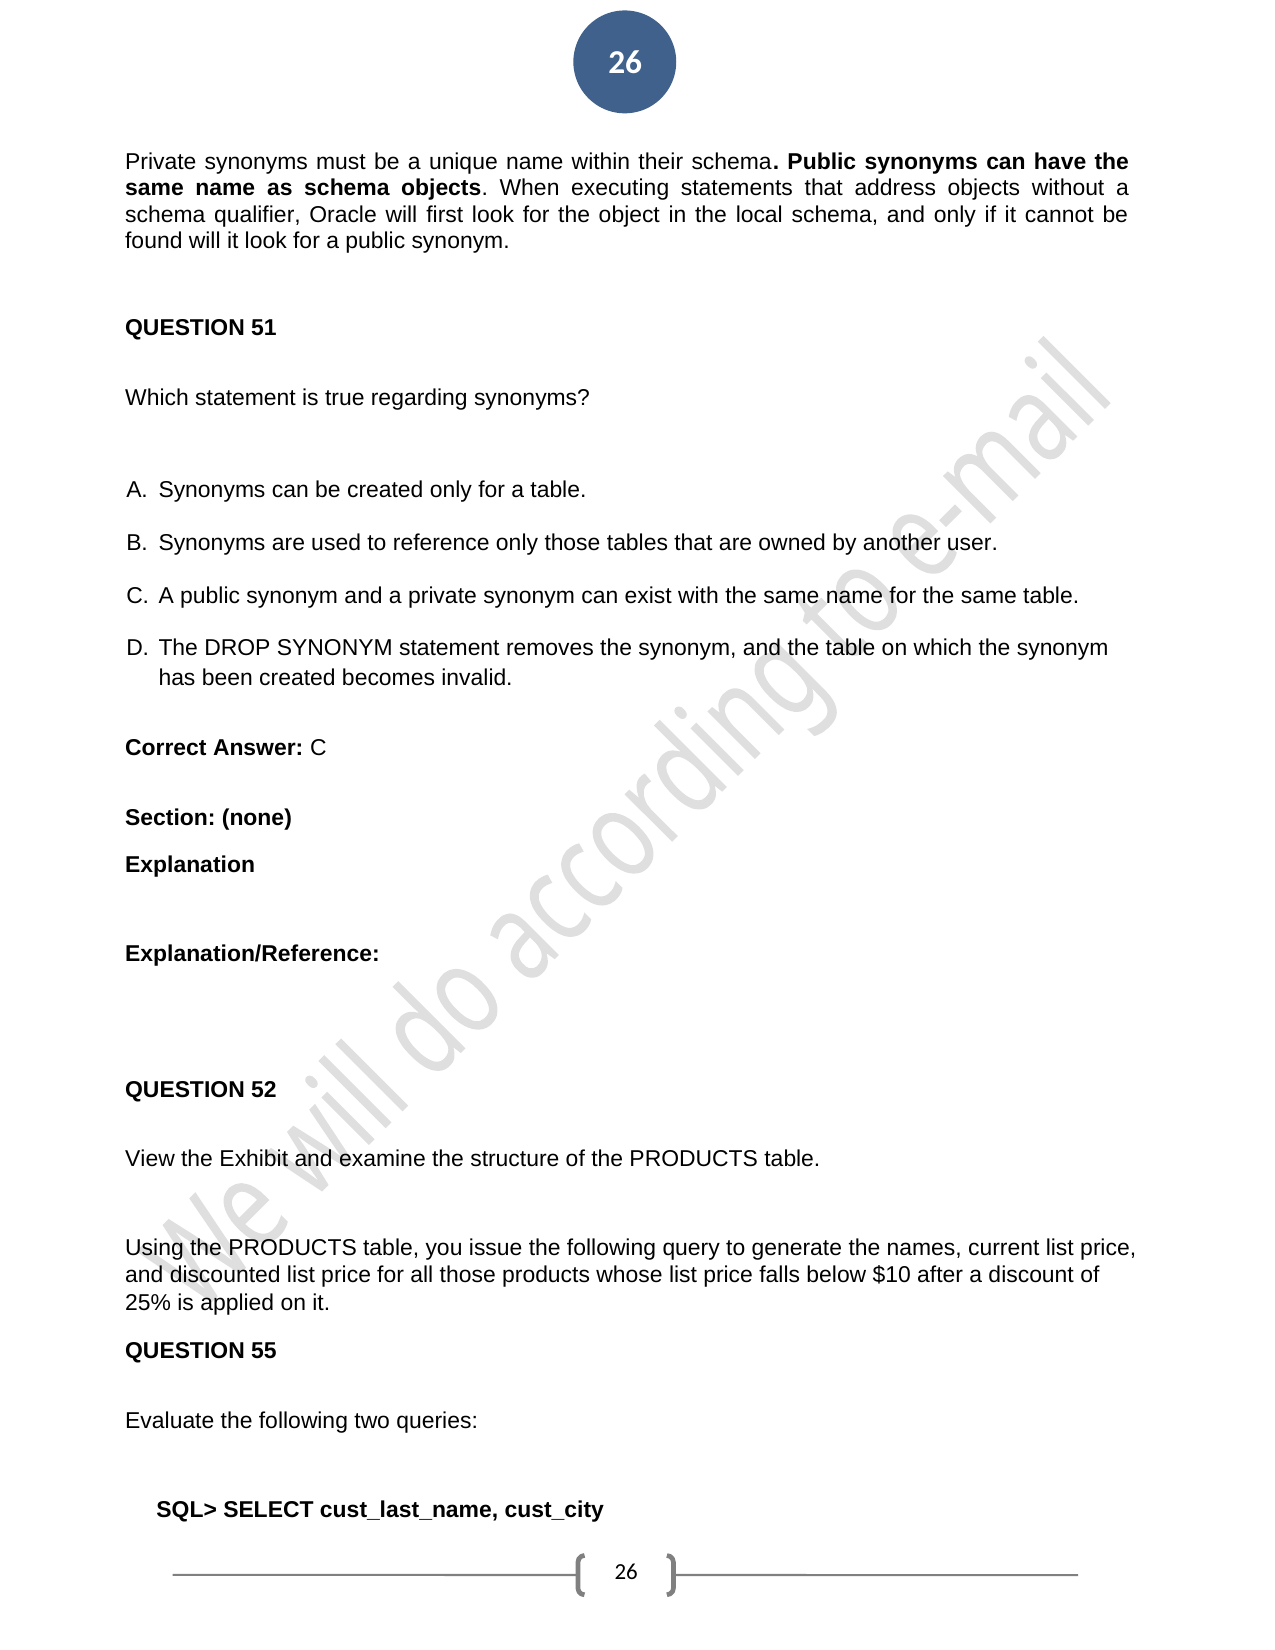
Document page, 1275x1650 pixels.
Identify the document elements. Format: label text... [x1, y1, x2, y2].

list Synonyms are used to reference only those tables that are owned by another user. [126, 529, 1139, 555]
text Which statement is true regarding synonyms? [125, 384, 1139, 410]
text SQL> SELECT cust_last_name, cust_city [156, 1496, 1139, 1523]
text Explanation [125, 851, 1139, 877]
list A public synonym and a private synonym can exist with the same name for the same table. [126, 582, 1139, 608]
text Evaluate the following two queries: [125, 1407, 1139, 1433]
list The DROP SYNONYM statement removes the synonym, and the table on which the synonym has been created becomes invalid. [126, 634, 1112, 690]
text Using the PRODUCTS table, you issue the following query to generate the names, current list price, and discounted list price for all those products whose list price falls below $10 after a discount of 25% is applied on it. [125, 1234, 1139, 1315]
text Private synonyms must be a unique name within their schema. Public synonyms can have the same name as schema objects. When executing statements that address objects without a schema qualifier, Oracle will first look for the object in the local schema, and only if it cannot be found will it look for a public synonym. [125, 148, 1129, 253]
text Section: (none) [125, 803, 1139, 830]
text QUESTION 51 [125, 314, 1139, 341]
text QUESTION 55 [125, 1337, 1139, 1364]
text QUESTION 52 [125, 1076, 1139, 1102]
text Explanation/Reference: [125, 940, 1139, 966]
text View the Exhibit and examine the structure of the PRODUCTS table. [125, 1145, 1139, 1171]
text Correct Answer: C [125, 733, 1139, 760]
list Synonyms can be created only for a table. [126, 476, 1139, 502]
